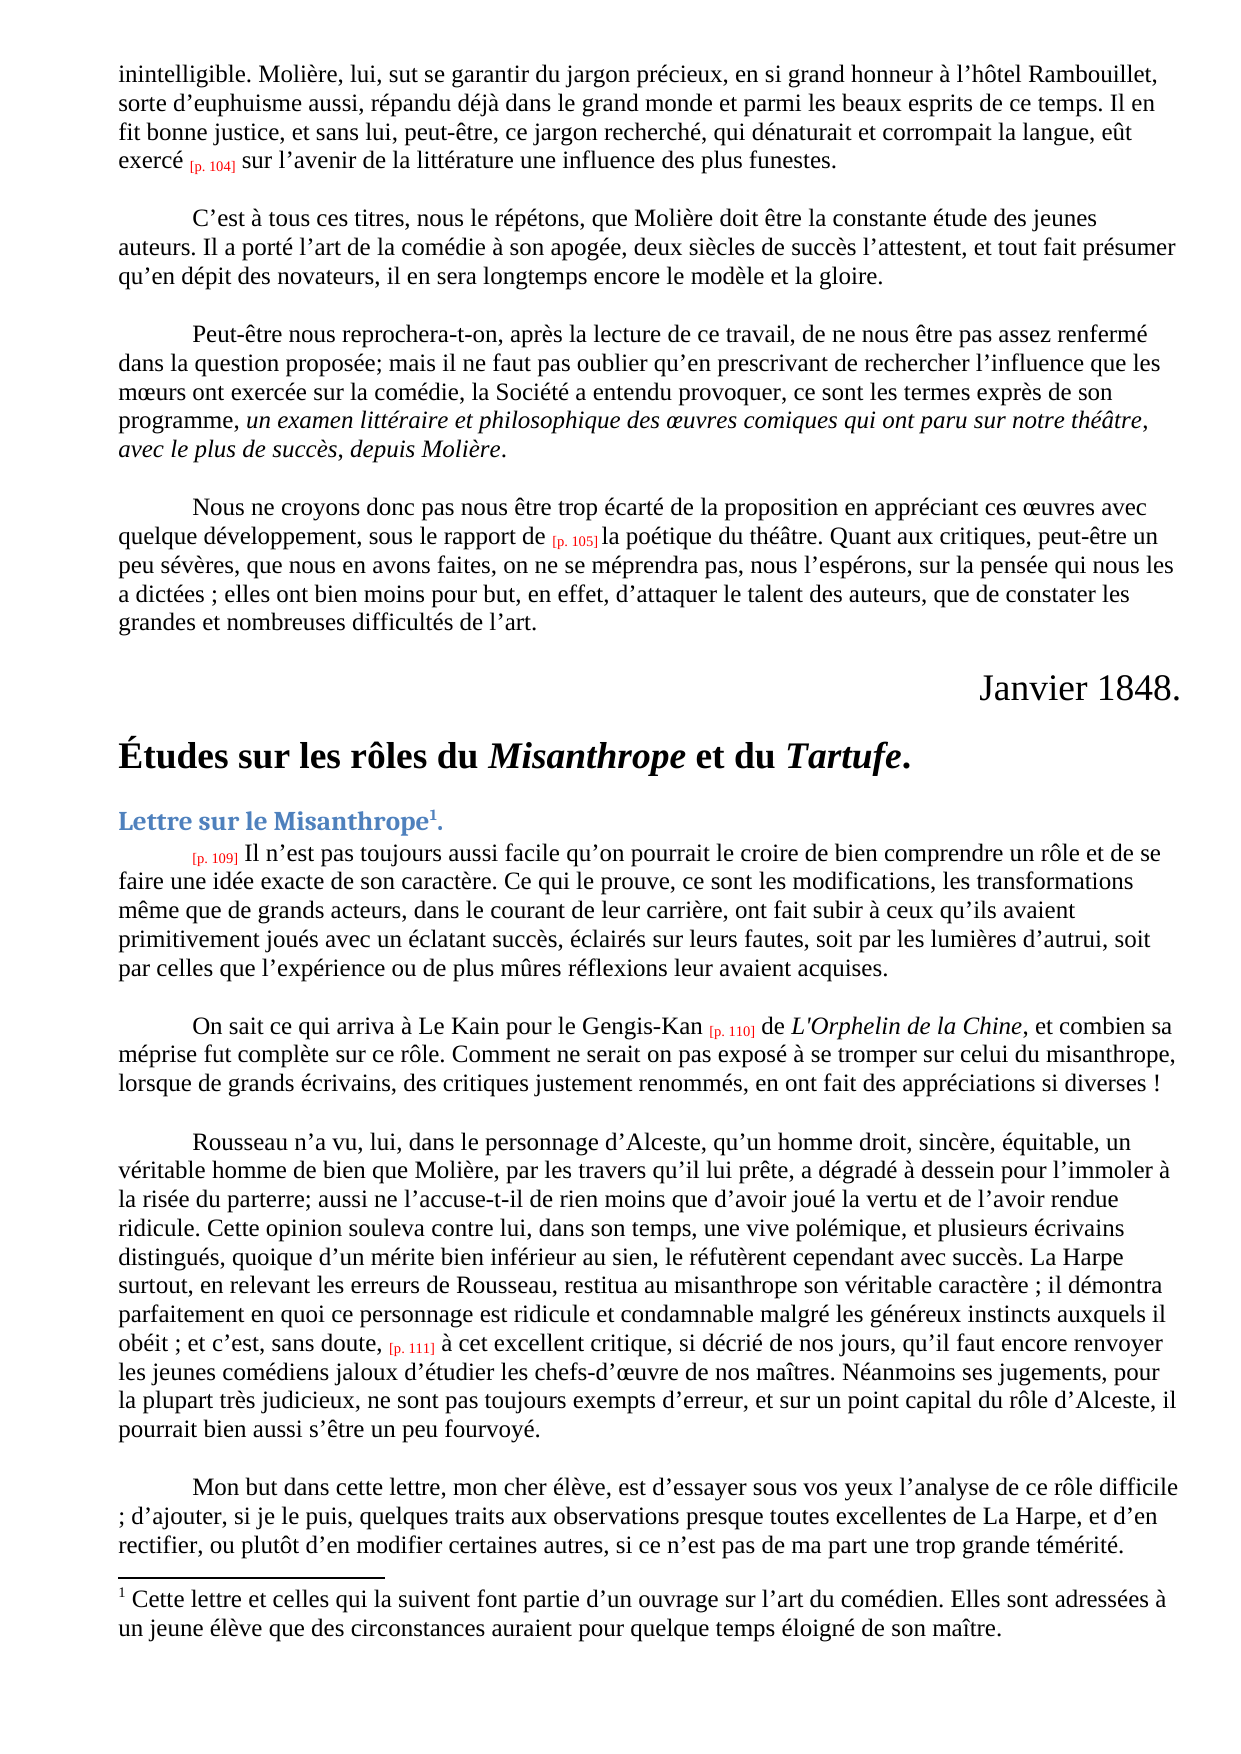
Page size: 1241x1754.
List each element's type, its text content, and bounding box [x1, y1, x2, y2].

text Mon but dans cette lettre, mon cher élève, est d’essayer sous vos yeux l’analyse de ce rôle difficile ; d’ajouter, si je le puis, quelques traits aux observations presque toutes excellentes de La Harpe, et d’en rectifier, ou plutôt d’en modifier certaines autres, si ce n’est pas de ma part une trop grande témérité. [118, 1472, 1181, 1558]
text [p. 109] Il n’est pas toujours aussi facile qu’on pourrait le croire de bien comprendre un rôle et de se faire une idée exacte de son caractère. Ce qui le prouve, ce sont les modifications, les transformations même que de grands acteurs, dans le courant de leur carrière, ont fait subir à ceux qu’ils avaient primitivement joués avec un éclatant succès, éclairés sur leurs fautes, soit par les lumières d’autrui, soit par celles que l’expérience ou de plus mûres réflexions leur avaient acquises. [118, 838, 1181, 981]
subtitle Études sur les rôles du Misanthrope et du Tartufe. [118, 734, 1181, 777]
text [118, 59, 1181, 174]
text On sait ce qui arriva à Le Kain pour le Gengis-Kan [p. 110] de L'Orphelin de la Chine, et combien sa méprise fut complète sur ce rôle. Comment ne serait on pas exposé à se tromper sur celui du misanthrope, lorsque de grands écrivains, des critiques justement renommés, en ont fait des appréciations si diverses ! [118, 1011, 1181, 1097]
text C’est à tous ces titres, nous le répétons, que Molière doit être la constante étude des jeunes auteurs. Il a porté l’art de la comédie à son apogée, deux siècles de succès l’attestent, et tout fait présumer qu’en dépit des novateurs, il en sera longtemps encore le modèle et la gloire. [118, 203, 1181, 290]
text Janvier 1848. [118, 666, 1181, 709]
text Nous ne croyons donc pas nous être trop écarté de la proposition en appréciant ces œuvres avec quelque développement, sous le rapport de [p. 105] la poétique du théâtre. Quant aux critiques, peut-être un peu sévères, que nous en avons faites, on ne se méprendra pas, nous l’espérons, sur la pensée qui nous les a dictées ; elles ont bien moins pour but, en effet, d’attaquer le talent des auteurs, que de constater les grandes et nombreuses difficultés de l’art. [118, 492, 1181, 636]
text Peut-être nous reprochera-t-on, après la lecture de ce travail, de ne nous être pas assez renfermé dans la question proposée; mais il ne faut pas oublier qu’en prescrivant de rechercher l’influence que les mœurs ont exercée sur la comédie, la Société a entendu provoquer, ce sont les termes exprès de son programme, un examen littéraire et philosophique des œuvres comiques qui ont paru sur notre théâtre, avec le plus de succès, depuis Molière. [118, 319, 1181, 463]
subtitle Lettre sur le Misanthrope. [118, 806, 1181, 838]
text Rousseau n’a vu, lui, dans le personnage d’Alceste, qu’un homme droit, sincère, équitable, un véritable homme de bien que Molière, par les travers qu’il lui prête, a dégradé à dessein pour l’immoler à la risée du parterre; aussi ne l’accuse-t-il de rien moins que d’avoir joué la vertu et de l’avoir rendue ridicule. Cette opinion souleva contre lui, dans son temps, une vive polémique, et plusieurs écrivains distingués, quoique d’un mérite bien inférieur au sien, le réfutèrent cependant avec succès. La Harpe surtout, en relevant les erreurs de Rousseau, restitua au misanthrope son véritable caractère ; il démontra parfaitement en quoi ce personnage est ridicule et condamnable malgré les généreux instincts auxquels il obéit ; et c’est, sans doute, [p. 111] à cet excellent critique, si décrié de nos jours, qu’il faut encore renvoyer les jeunes comédiens jaloux d’étudier les chefs-d’œuvre de nos maîtres. Néanmoins ses jugements, pour la plupart très judicieux, ne sont pas toujours exempts d’erreur, et sur un point capital du rôle d’Alceste, il pourrait bien aussi s’être un peu fourvoyé. [118, 1127, 1181, 1443]
